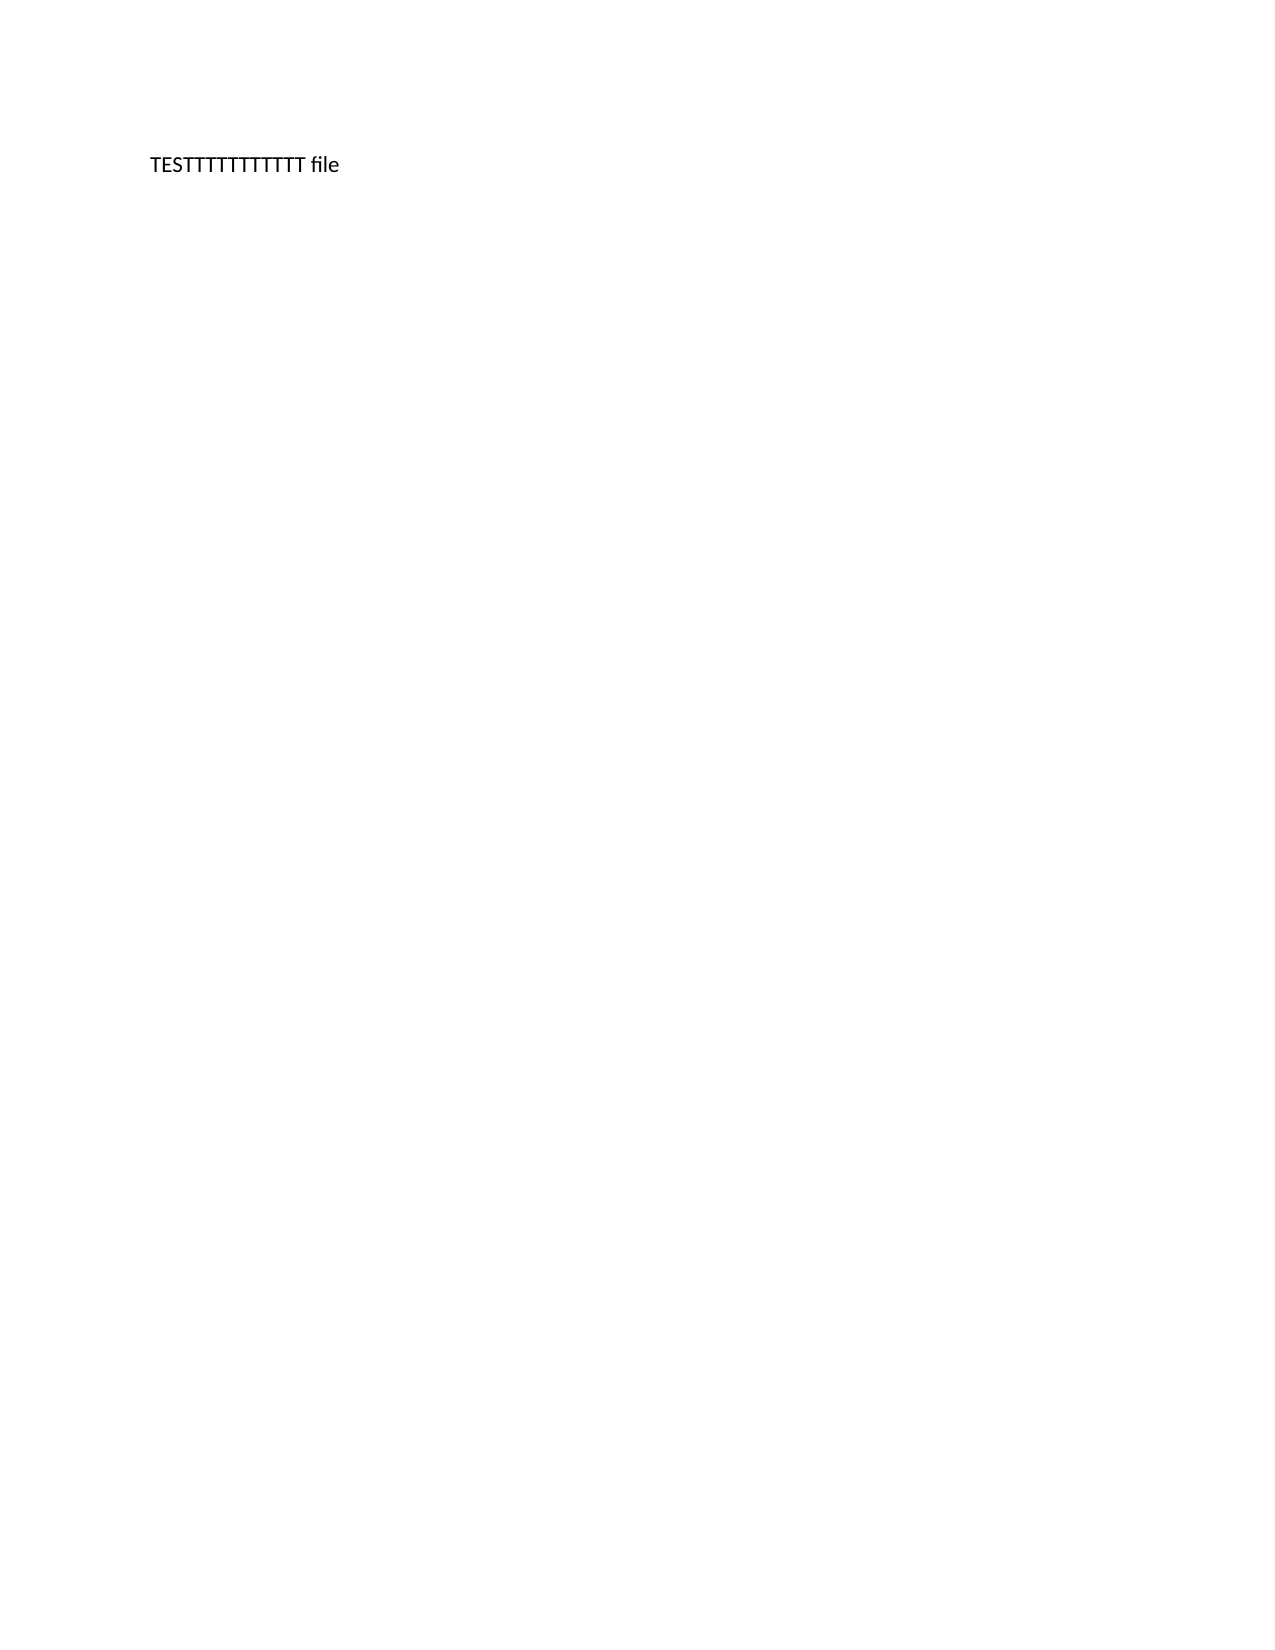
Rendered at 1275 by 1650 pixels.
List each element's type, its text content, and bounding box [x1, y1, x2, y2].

text TESTTTTTTTTTTT file [150, 150, 1125, 178]
